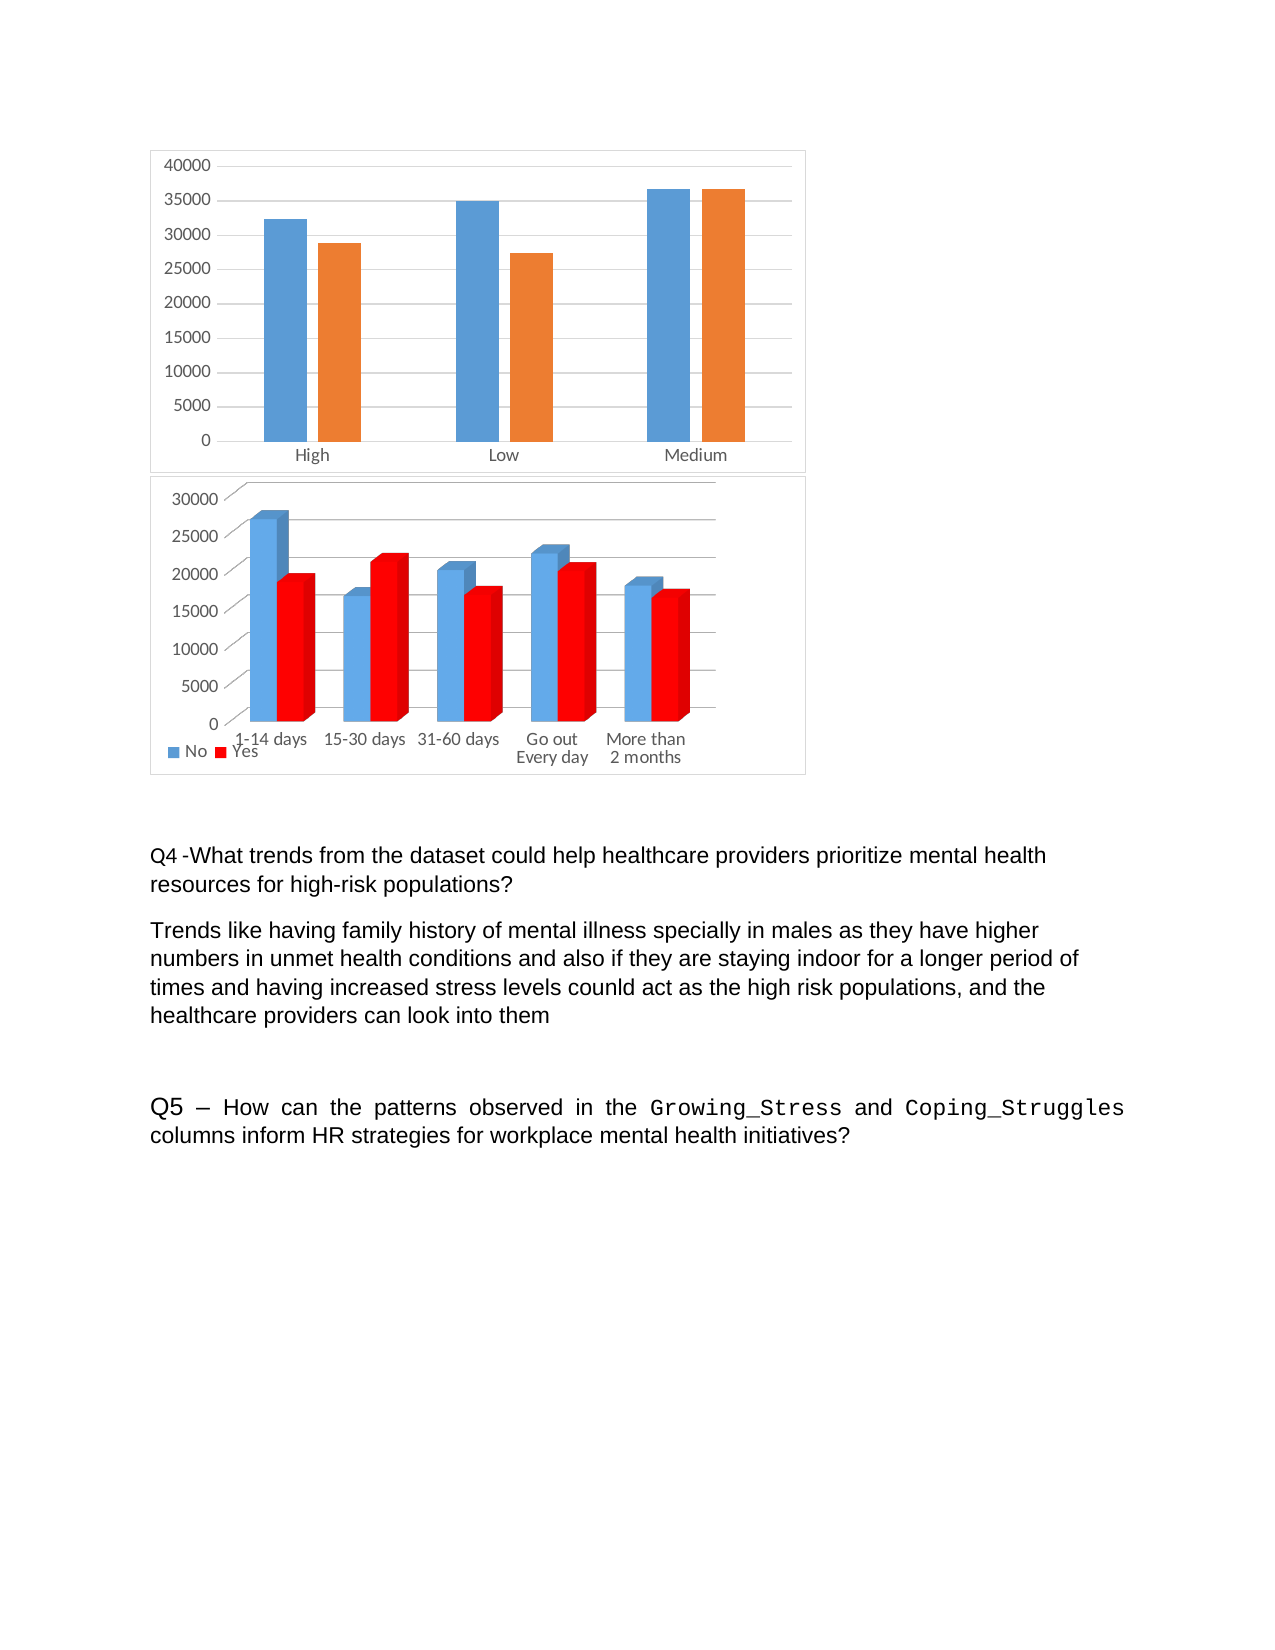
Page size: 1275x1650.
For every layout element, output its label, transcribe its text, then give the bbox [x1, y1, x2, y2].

text Q5 – How can the patterns observed in the Growing_Stress and Coping_Struggles columns inform HR strategies for workplace mental health initiatives? [150, 1092, 1125, 1149]
text Trends like having family history of mental illness specially in males as they have higher numbers in unmet health conditions and also if they are staying indoor for a longer period of times and having increased stress levels counld act as the high risk populations, and the healthcare providers can look into them [150, 917, 1125, 1028]
text Q4 -What trends from the dataset could help healthcare providers prioritize mental health resources for high-risk populations? [150, 841, 1125, 898]
